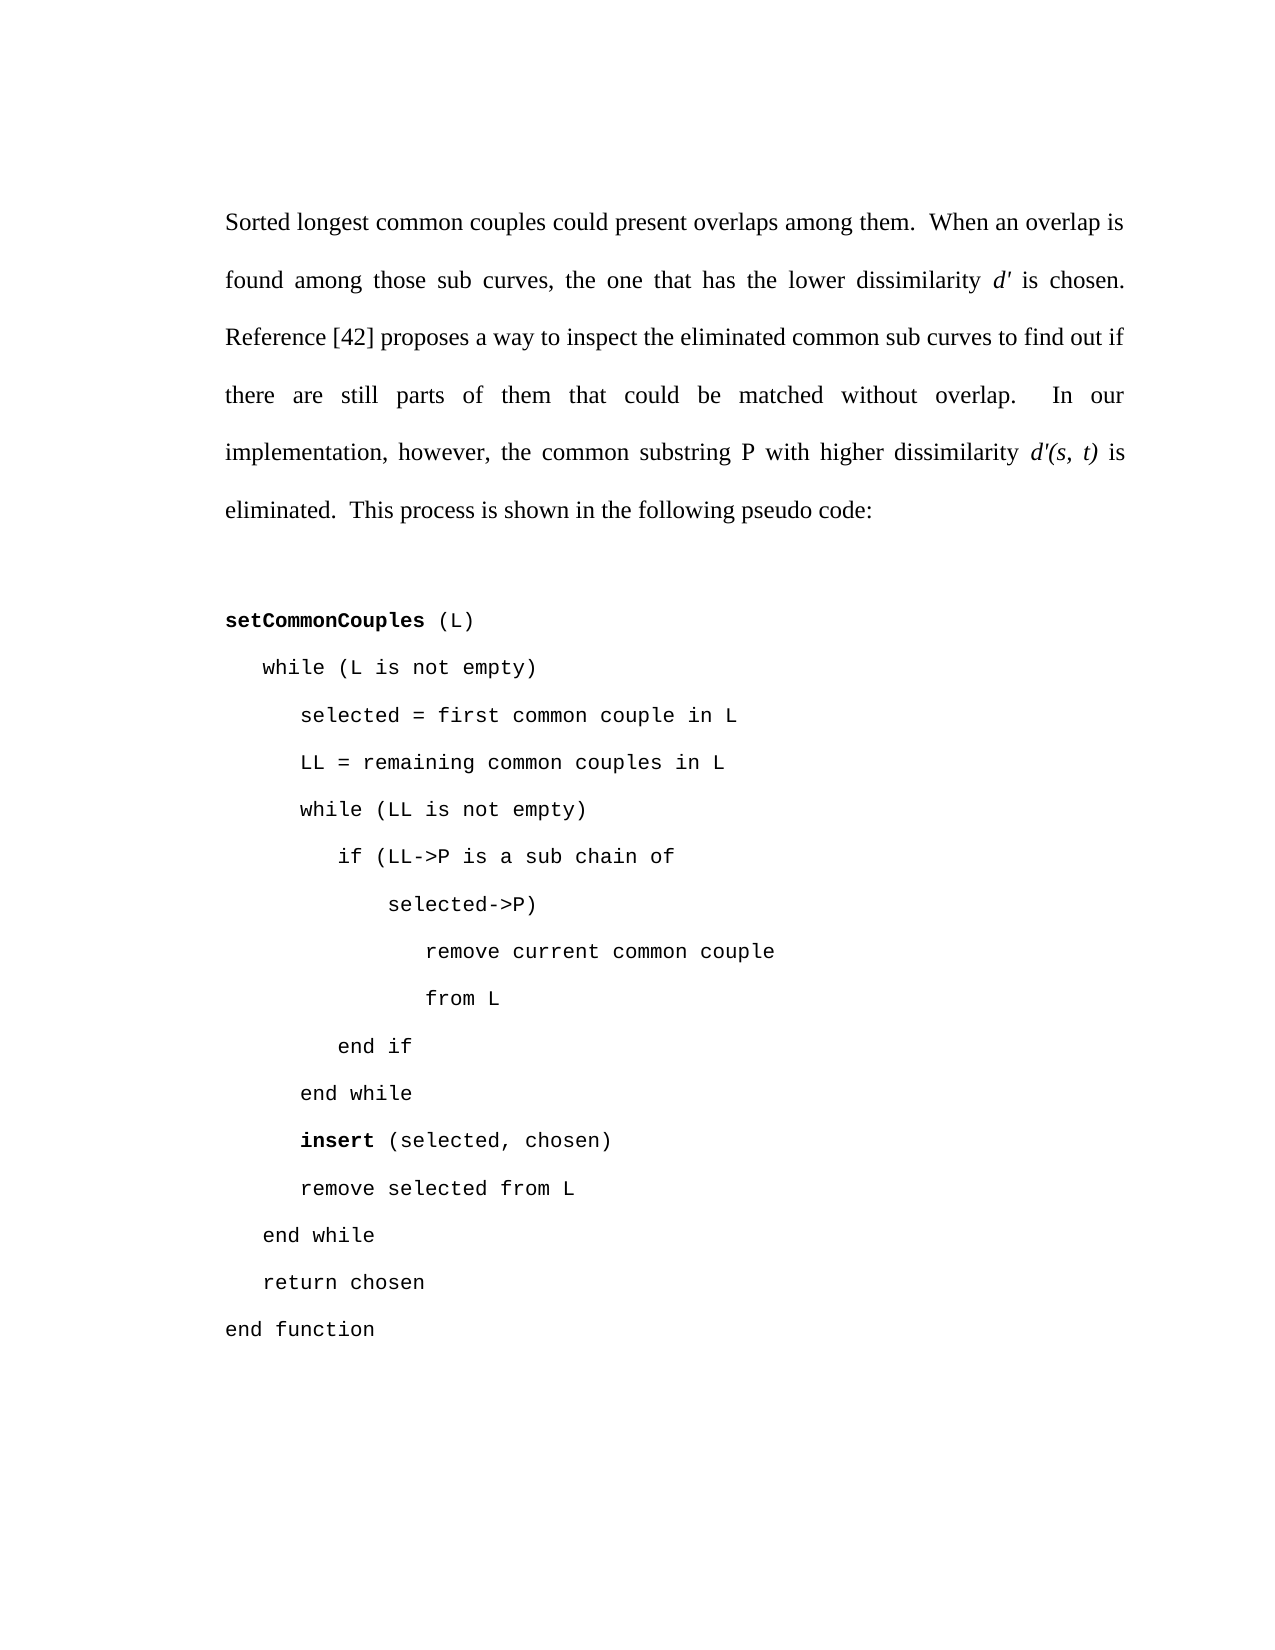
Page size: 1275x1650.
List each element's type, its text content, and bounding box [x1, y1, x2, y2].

text end while [225, 1083, 1125, 1107]
text while (L is not empty) [225, 657, 1125, 681]
text end while [225, 1225, 1125, 1248]
text while (LL is not empty) [225, 799, 1125, 823]
text remove selected from L [225, 1177, 1125, 1201]
text end if [225, 1036, 1125, 1059]
text selected->P) [225, 894, 1125, 917]
text insert (selected, chosen) [225, 1130, 1125, 1154]
text setCommonCouples (L) [225, 610, 1125, 634]
text remove current common couple [225, 941, 1125, 965]
text from L [225, 988, 1125, 1012]
text end function [225, 1319, 1125, 1343]
text selected = first common couple in L [225, 704, 1125, 728]
text if (LL->P is a sub chain of [225, 846, 1125, 870]
text Sorted longest common couples could present overlaps among them. When an overlap is found among those sub curves, the one that has the lower dissimilarity d' is chosen. Reference [42] proposes a way to inspect the eliminated common sub curves to find out if there are still parts of them that could be matched without overlap. In our implementation, however, the common substring P with higher dissimilarity d'(s, t) is eliminated. This process is shown in the following pseudo code: [225, 207, 1125, 524]
text LL = remaining common couples in L [225, 752, 1125, 776]
text return chosen [225, 1272, 1125, 1296]
